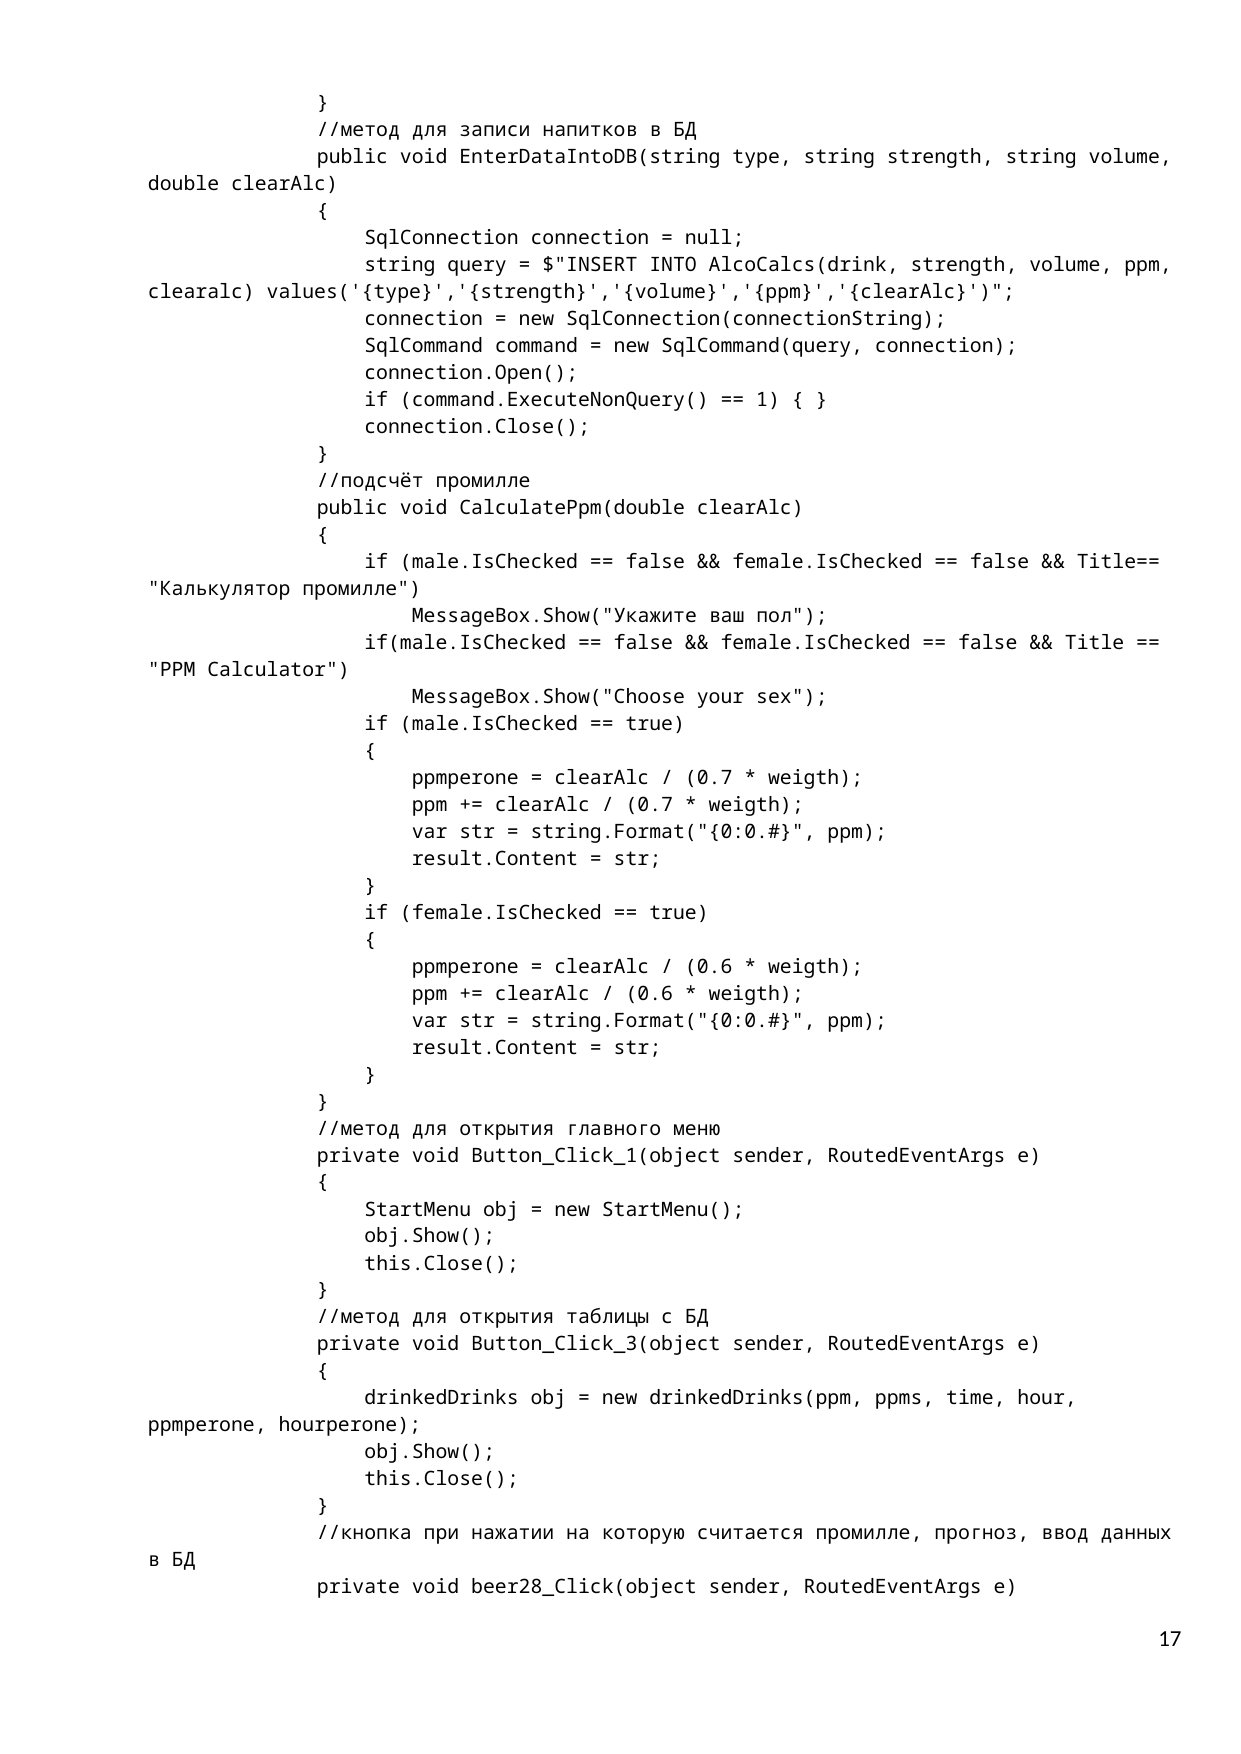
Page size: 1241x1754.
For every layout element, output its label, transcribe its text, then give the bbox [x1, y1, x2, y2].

text { [148, 1357, 1181, 1384]
text private void Button_Click_3(object sender, RoutedEventArgs e) [148, 1330, 1181, 1357]
text drinkedDrinks obj = new drinkedDrinks(ppm, ppms, time, hour, ppmperone, hourperone); [148, 1384, 1181, 1438]
text { [148, 736, 1181, 763]
text public void CalculatePpm(double clearAlc) [148, 493, 1181, 520]
text //метод для записи напитков в БД [148, 116, 1181, 143]
text MessageBox.Show("Choose your sex"); [148, 682, 1181, 709]
text StartMenu obj = new StartMenu(); [148, 1195, 1181, 1222]
text { [148, 520, 1181, 547]
text //кнопка при нажатии на которую считается промилле, прогноз, ввод данных в БД [148, 1518, 1181, 1572]
text } [148, 1276, 1181, 1303]
text result.Content = str; [148, 844, 1181, 871]
text this.Close(); [148, 1249, 1181, 1276]
text } [148, 439, 1181, 466]
text //подсчёт промилле [148, 466, 1181, 493]
text connection.Close(); [148, 412, 1181, 439]
text if (female.IsChecked == true) [148, 898, 1181, 925]
text } [148, 89, 1181, 116]
text } [148, 1060, 1181, 1087]
text if (command.ExecuteNonQuery() == 1) { } [148, 385, 1181, 412]
text SqlConnection connection = null; [148, 223, 1181, 251]
text ppmperone = clearAlc / (0.7 * weigth); [148, 763, 1181, 790]
text if(male.IsChecked == false && female.IsChecked == false && Title == "PPM Calculator") [148, 628, 1181, 682]
text //метод для открытия главного меню [148, 1114, 1181, 1141]
text ppmperone = clearAlc / (0.6 * weigth); [148, 952, 1181, 979]
text ppm += clearAlc / (0.7 * weigth); [148, 790, 1181, 817]
text obj.Show(); [148, 1222, 1181, 1249]
text connection = new SqlConnection(connectionString); [148, 304, 1181, 331]
text if (male.IsChecked == false && female.IsChecked == false && Title== "Калькулятор промилле") [148, 547, 1181, 601]
text result.Content = str; [148, 1033, 1181, 1060]
text connection.Open(); [148, 358, 1181, 385]
text { [148, 197, 1181, 223]
text } [148, 871, 1181, 898]
text } [148, 1087, 1181, 1114]
text var str = string.Format("{0:0.#}", ppm); [148, 817, 1181, 844]
text public void EnterDataIntoDB(string type, string strength, string volume, double clearAlc) [148, 143, 1181, 197]
text MessageBox.Show("Укажите ваш пол"); [148, 601, 1181, 628]
text this.Close(); [148, 1464, 1181, 1492]
text if (male.IsChecked == true) [148, 709, 1181, 736]
text var str = string.Format("{0:0.#}", ppm); [148, 1006, 1181, 1033]
text //метод для открытия таблицы с БД [148, 1303, 1181, 1330]
text SqlCommand command = new SqlCommand(query, connection); [148, 331, 1181, 358]
text { [148, 925, 1181, 952]
text ppm += clearAlc / (0.6 * weigth); [148, 979, 1181, 1006]
text private void Button_Click_1(object sender, RoutedEventArgs e) [148, 1141, 1181, 1168]
text private void beer28_Click(object sender, RoutedEventArgs e) [148, 1572, 1181, 1599]
text { [148, 1168, 1181, 1195]
text string query = $"INSERT INTO AlcoCalcs(drink, strength, volume, ppm, clearalc) values('{type}','{strength}','{volume}','{ppm}','{clearAlc}')"; [148, 251, 1181, 304]
text } [148, 1492, 1181, 1518]
text obj.Show(); [148, 1438, 1181, 1464]
